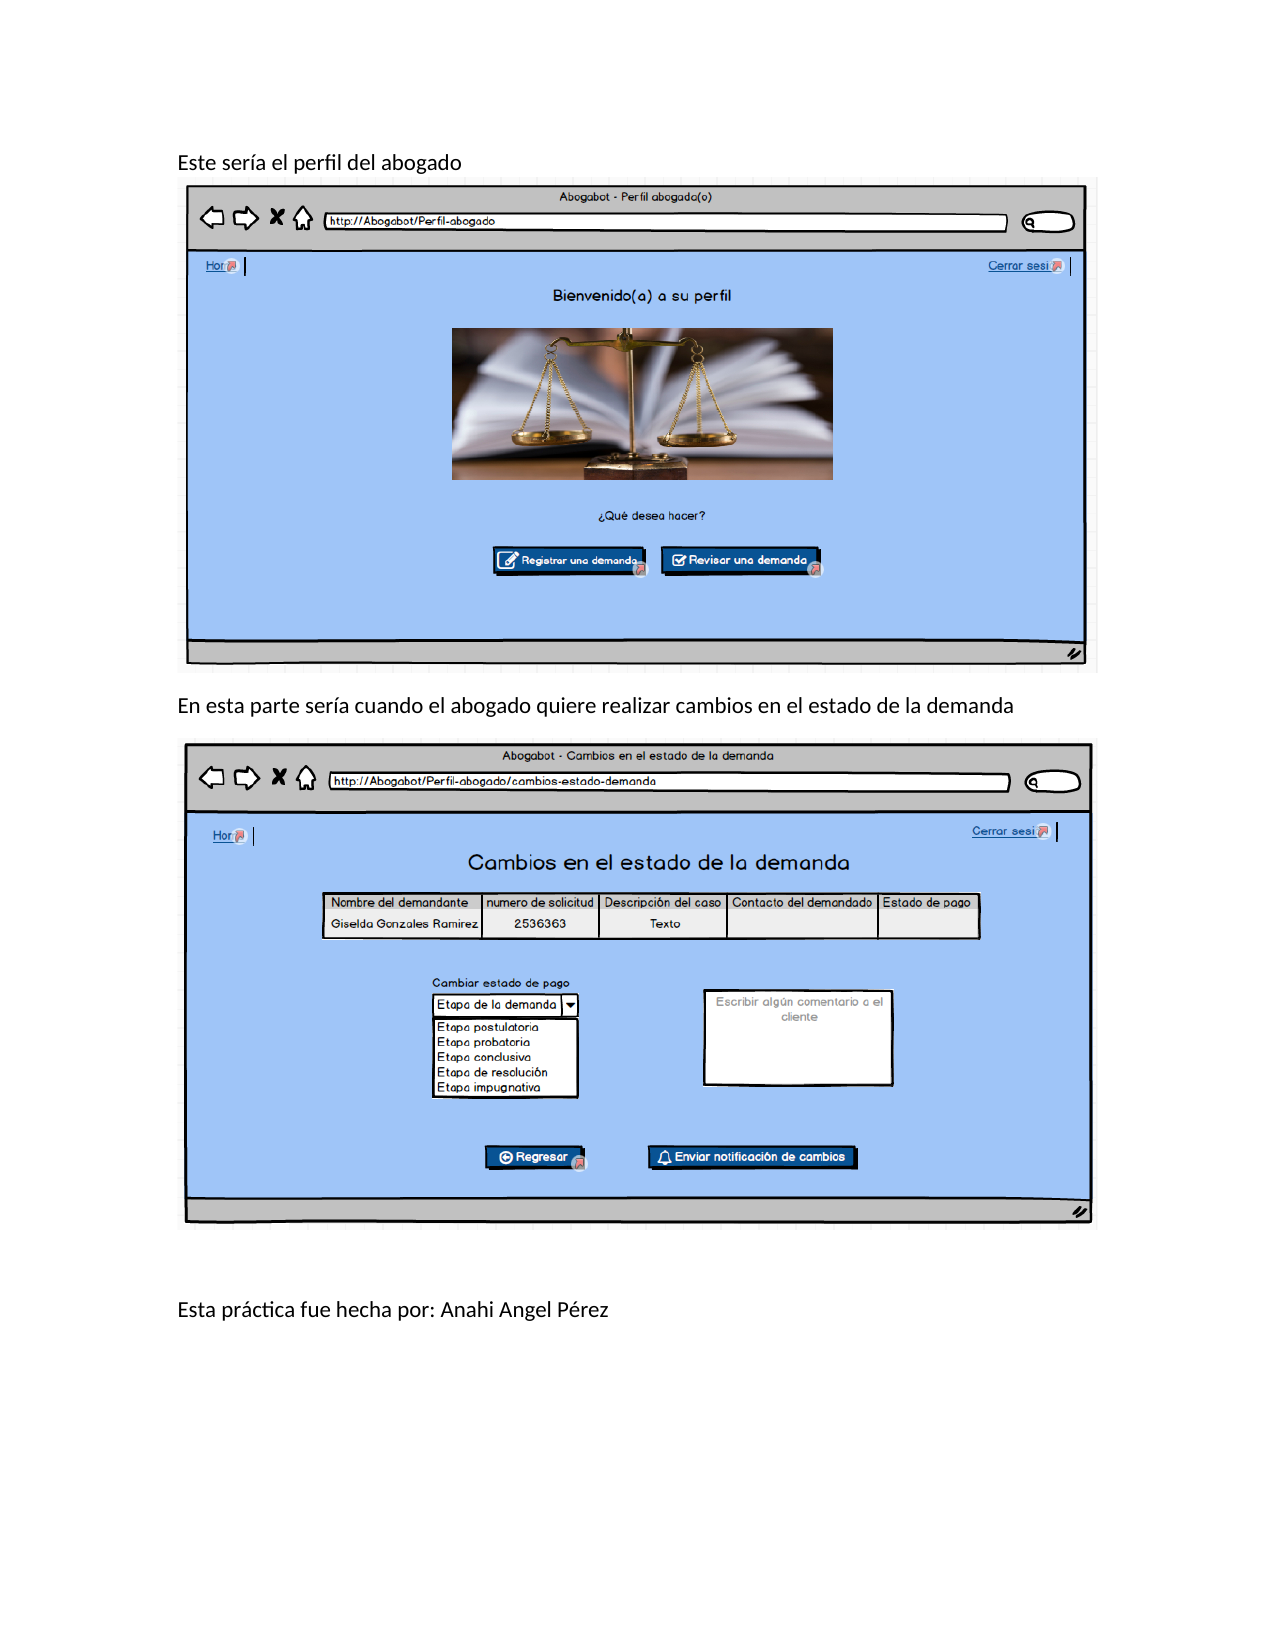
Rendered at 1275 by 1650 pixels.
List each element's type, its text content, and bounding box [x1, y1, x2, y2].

text Este sería el perfil del abogado [177, 148, 1098, 177]
text En esta parte sería cuando el abogado quiere realizar cambios en el estado de la demanda [177, 691, 1098, 719]
picture [177, 738, 1098, 1230]
text Esta práctica fue hecha por: Anahi Angel Pérez [177, 1296, 1098, 1324]
picture [177, 177, 1098, 673]
